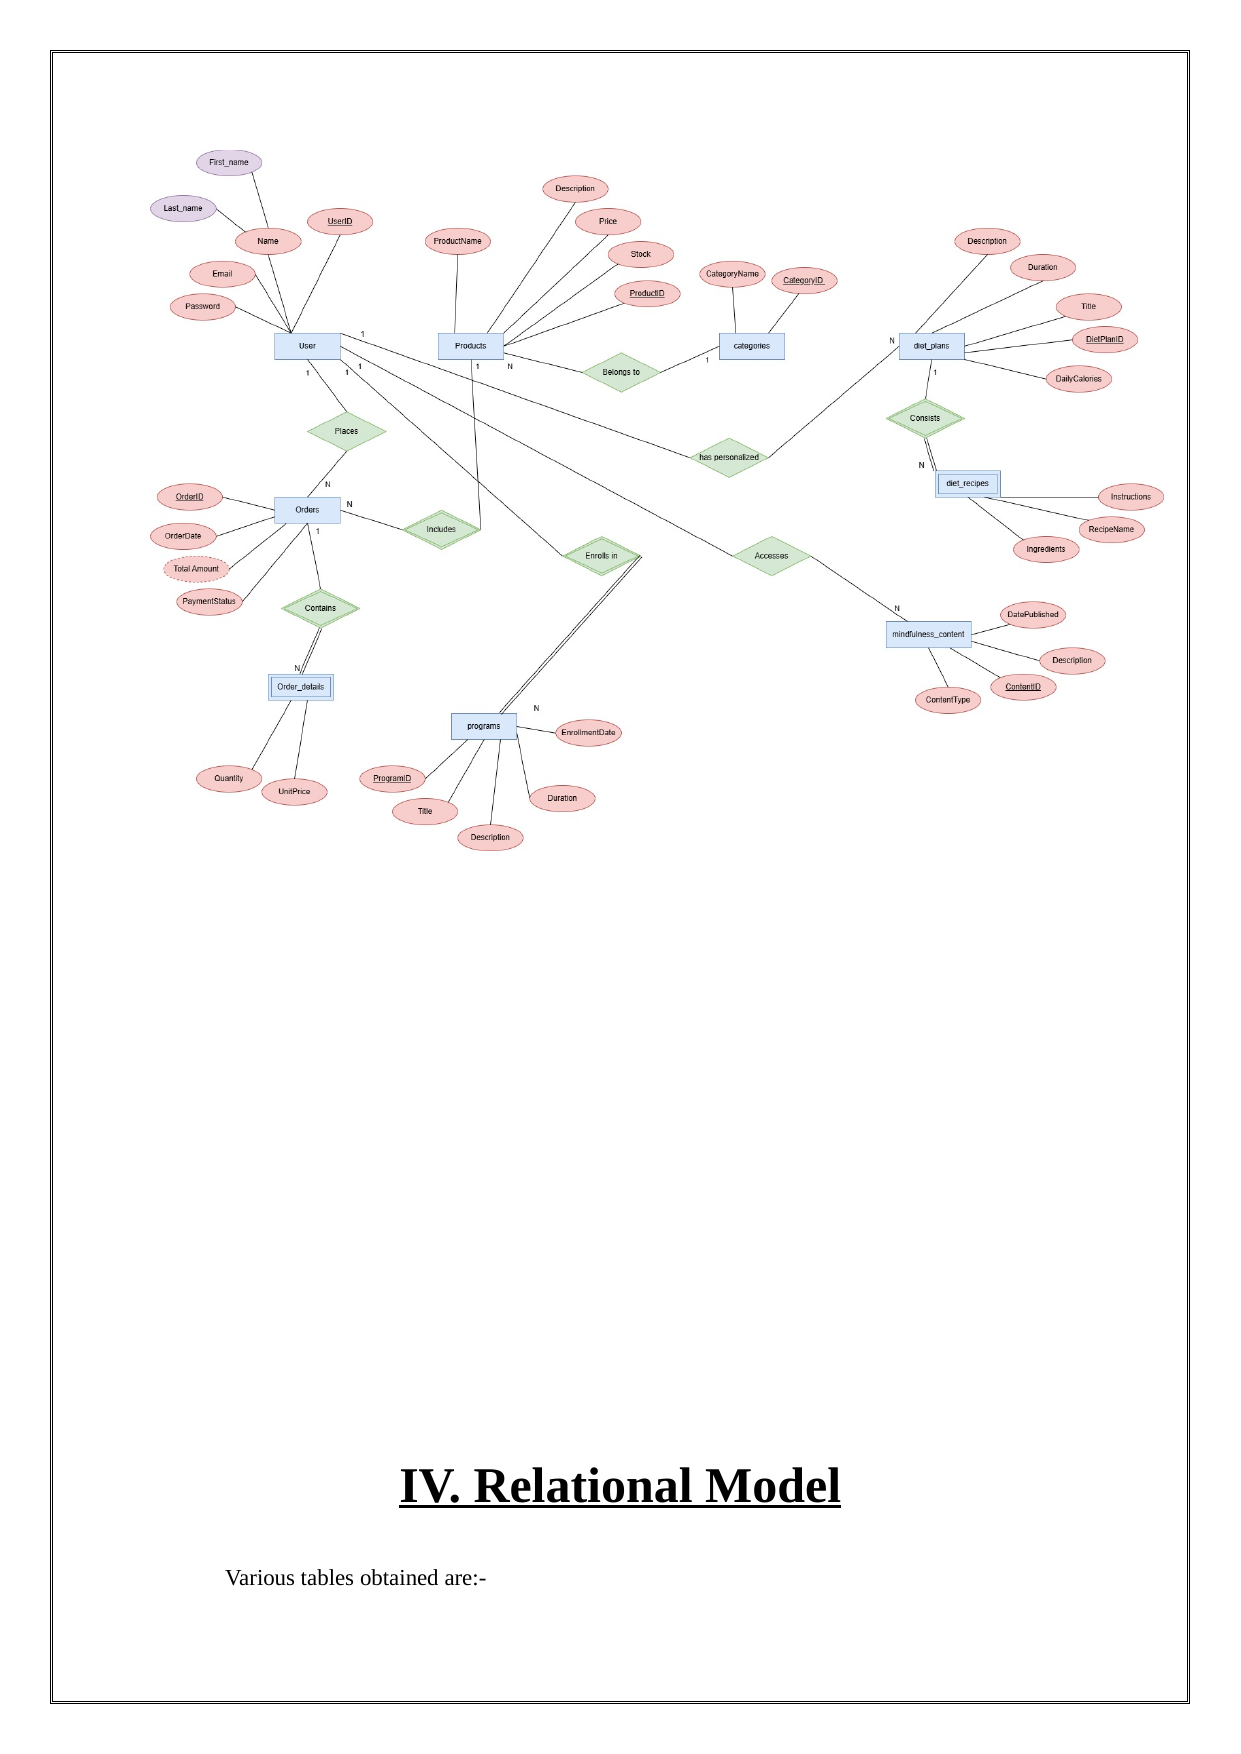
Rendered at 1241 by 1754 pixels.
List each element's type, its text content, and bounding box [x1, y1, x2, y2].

picture [150, 150, 1164, 851]
list Various tables obtained are:- [225, 1564, 1090, 1591]
text IV. Relational Model [150, 1455, 1090, 1513]
